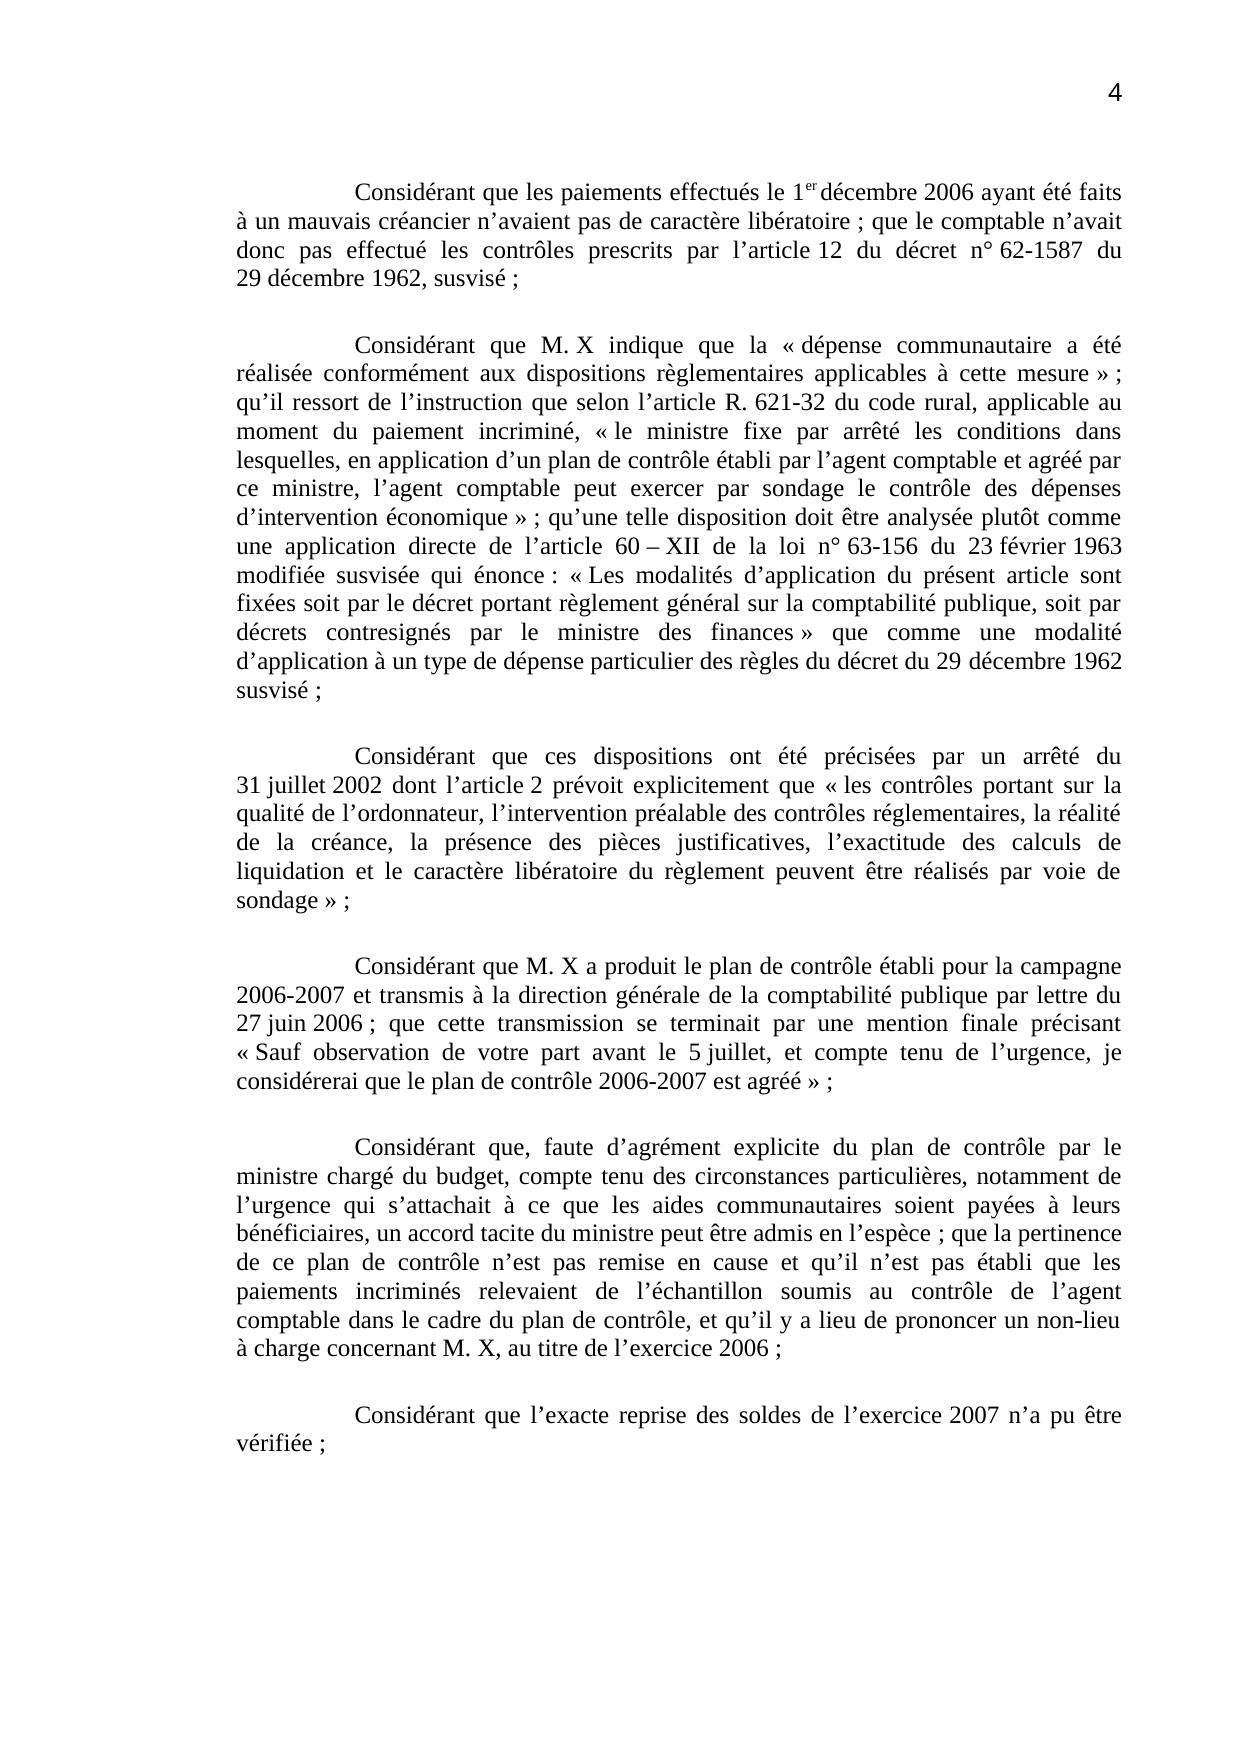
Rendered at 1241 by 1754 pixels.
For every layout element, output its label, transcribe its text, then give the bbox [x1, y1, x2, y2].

text Considérant que l’exacte reprise des soldes de l’exercice 2007 n’a pu être vérifiée ; [236, 1400, 1122, 1457]
text Considérant que M. X indique que la « dépense communautaire a été réalisée conformément aux dispositions règlementaires applicables à cette mesure » ; qu’il ressort de l’instruction que selon l’article R. 621-32 du code rural, applicable au moment du paiement incriminé, « le ministre fixe par arrêté les conditions dans lesquelles, en application d’un plan de contrôle établi par l’agent comptable et agréé par ce ministre, l’agent comptable peut exercer par sondage le contrôle des dépenses d’intervention économique » ; qu’une telle disposition doit être analysée plutôt comme une application directe de l’article 60 – XII de la loi n° 63-156 du 23 février 1963 modifiée susvisée qui énonce : « Les modalités d’application du présent article sont fixées soit par le décret portant règlement général sur la comptabilité publique, soit par décrets contresignés par le ministre des finances » que comme une modalité d’application à un type de dépense particulier des règles du décret du 29 décembre 1962 susvisé ; [236, 330, 1122, 703]
text Considérant que ces dispositions ont été précisées par un arrêté du 31 juillet 2002 dont l’article 2 prévoit explicitement que « les contrôles portant sur la qualité de l’ordonnateur, l’intervention préalable des contrôles réglementaires, la réalité de la créance, la présence des pièces justificatives, l’exactitude des calculs de liquidation et le caractère libératoire du règlement peuvent être réalisés par voie de sondage » ; [236, 741, 1122, 913]
text Considérant que, faute d’agrément explicite du plan de contrôle par le ministre chargé du budget, compte tenu des circonstances particulières, notamment de l’urgence qui s’attachait à ce que les aides communautaires soient payées à leurs bénéficiaires, un accord tacite du ministre peut être admis en l’espèce ; que la pertinence de ce plan de contrôle n’est pas remise en cause et qu’il n’est pas établi que les paiements incriminés relevaient de l’échantillon soumis au contrôle de l’agent comptable dans le cadre du plan de contrôle, et qu’il y a lieu de prononcer un non-lieu à charge concernant M. X, au titre de l’exercice 2006 ; [236, 1132, 1122, 1362]
text Considérant que M. X a produit le plan de contrôle établi pour la campagne 2006-2007 et transmis à la direction générale de la comptabilité publique par lettre du 27 juin 2006 ; que cette transmission se terminait par une mention finale précisant « Sauf observation de votre part avant le 5 juillet, et compte tenu de l’urgence, je considérerai que le plan de contrôle 2006-2007 est agréé » ; [236, 951, 1122, 1095]
text Considérant que les paiements effectués le 1er décembre 2006 ayant été faits à un mauvais créancier n’avaient pas de caractère libératoire ; que le comptable n’avait donc pas effectué les contrôles prescrits par l’article 12 du décret n° 62-1587 du 29 décembre 1962, susvisé ; [236, 177, 1122, 292]
